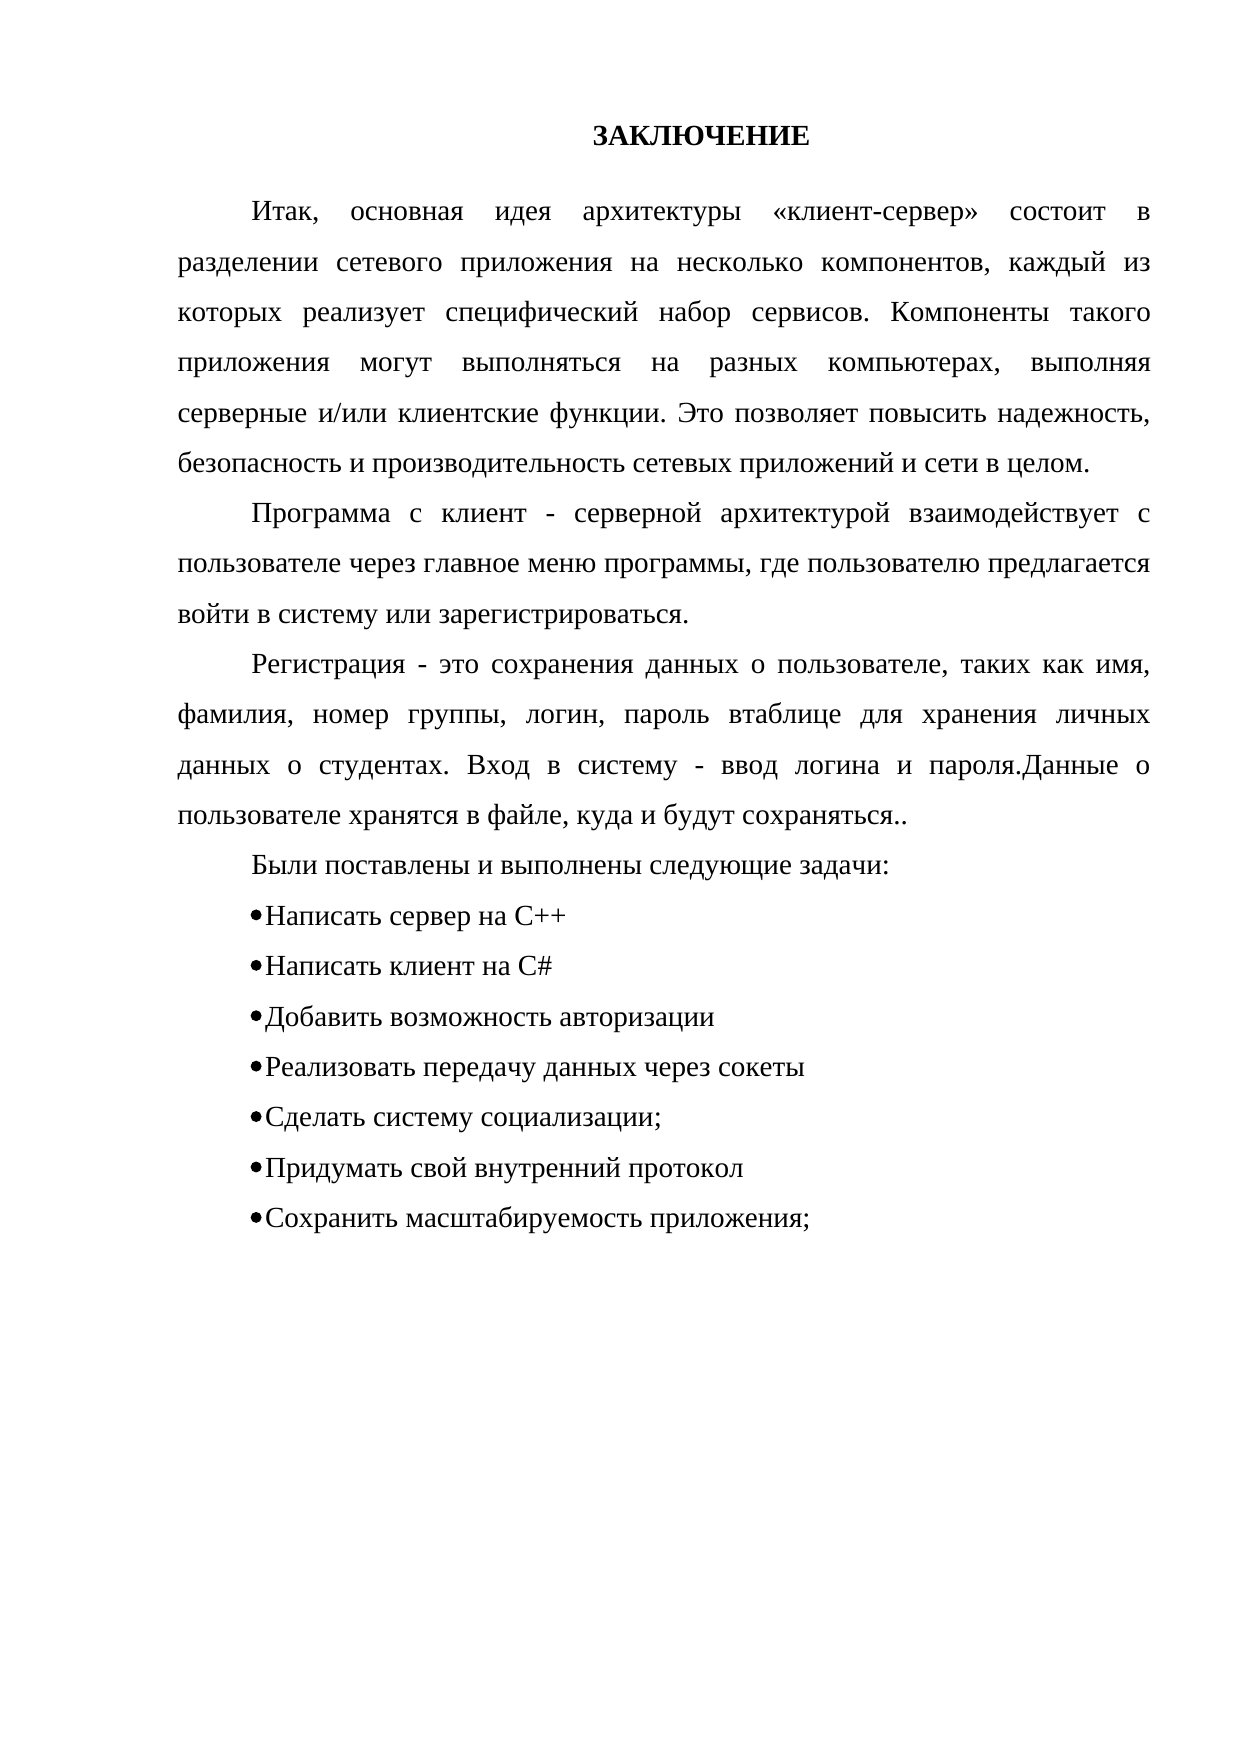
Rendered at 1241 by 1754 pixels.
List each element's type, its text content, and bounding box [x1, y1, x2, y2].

text Были поставлены и выполнены следующие задачи: [177, 847, 1152, 881]
list Написать сервер на С++ [177, 898, 1152, 931]
list Сделать систему социализации; [177, 1099, 1152, 1133]
list Реализовать передачу данных через сокеты [177, 1049, 1152, 1083]
text ЗАКЛЮЧЕНИЕ [177, 118, 1152, 152]
list Придумать свой внутренний протокол [177, 1150, 1152, 1183]
text Программа с клиент - серверной архитектурой взаимодействует с пользователе через главное меню программы, где пользователю предлагается войти в систему или зарегистрироваться. [177, 495, 1152, 629]
text Регистрация - это сохранения данных о пользователе, таких как имя, фамилия, номер группы, логин, пароль втаблице для хранения личных данных о студентах. Вход в систему - ввод логина и пароля.Данные о пользователе хранятся в файле, куда и будут сохраняться.. [177, 646, 1152, 831]
text Итак, основная идея архитектуры «клиент-сервер» состоит в разделении сетевого приложения на несколько компонентов, каждый из которых реализует специфический набор сервисов. Компоненты такого приложения могут выполняться на разных компьютерах, выполняя серверные и/или клиентские функции. Это позволяет повысить надежность, безопасность и производительность сетевых приложений и сети в целом. [177, 193, 1152, 478]
list Сохранить масштабируемость приложения; [177, 1200, 1152, 1234]
list Написать клиент на С# [177, 948, 1152, 982]
list Добавить возможность авторизации [177, 999, 1152, 1032]
